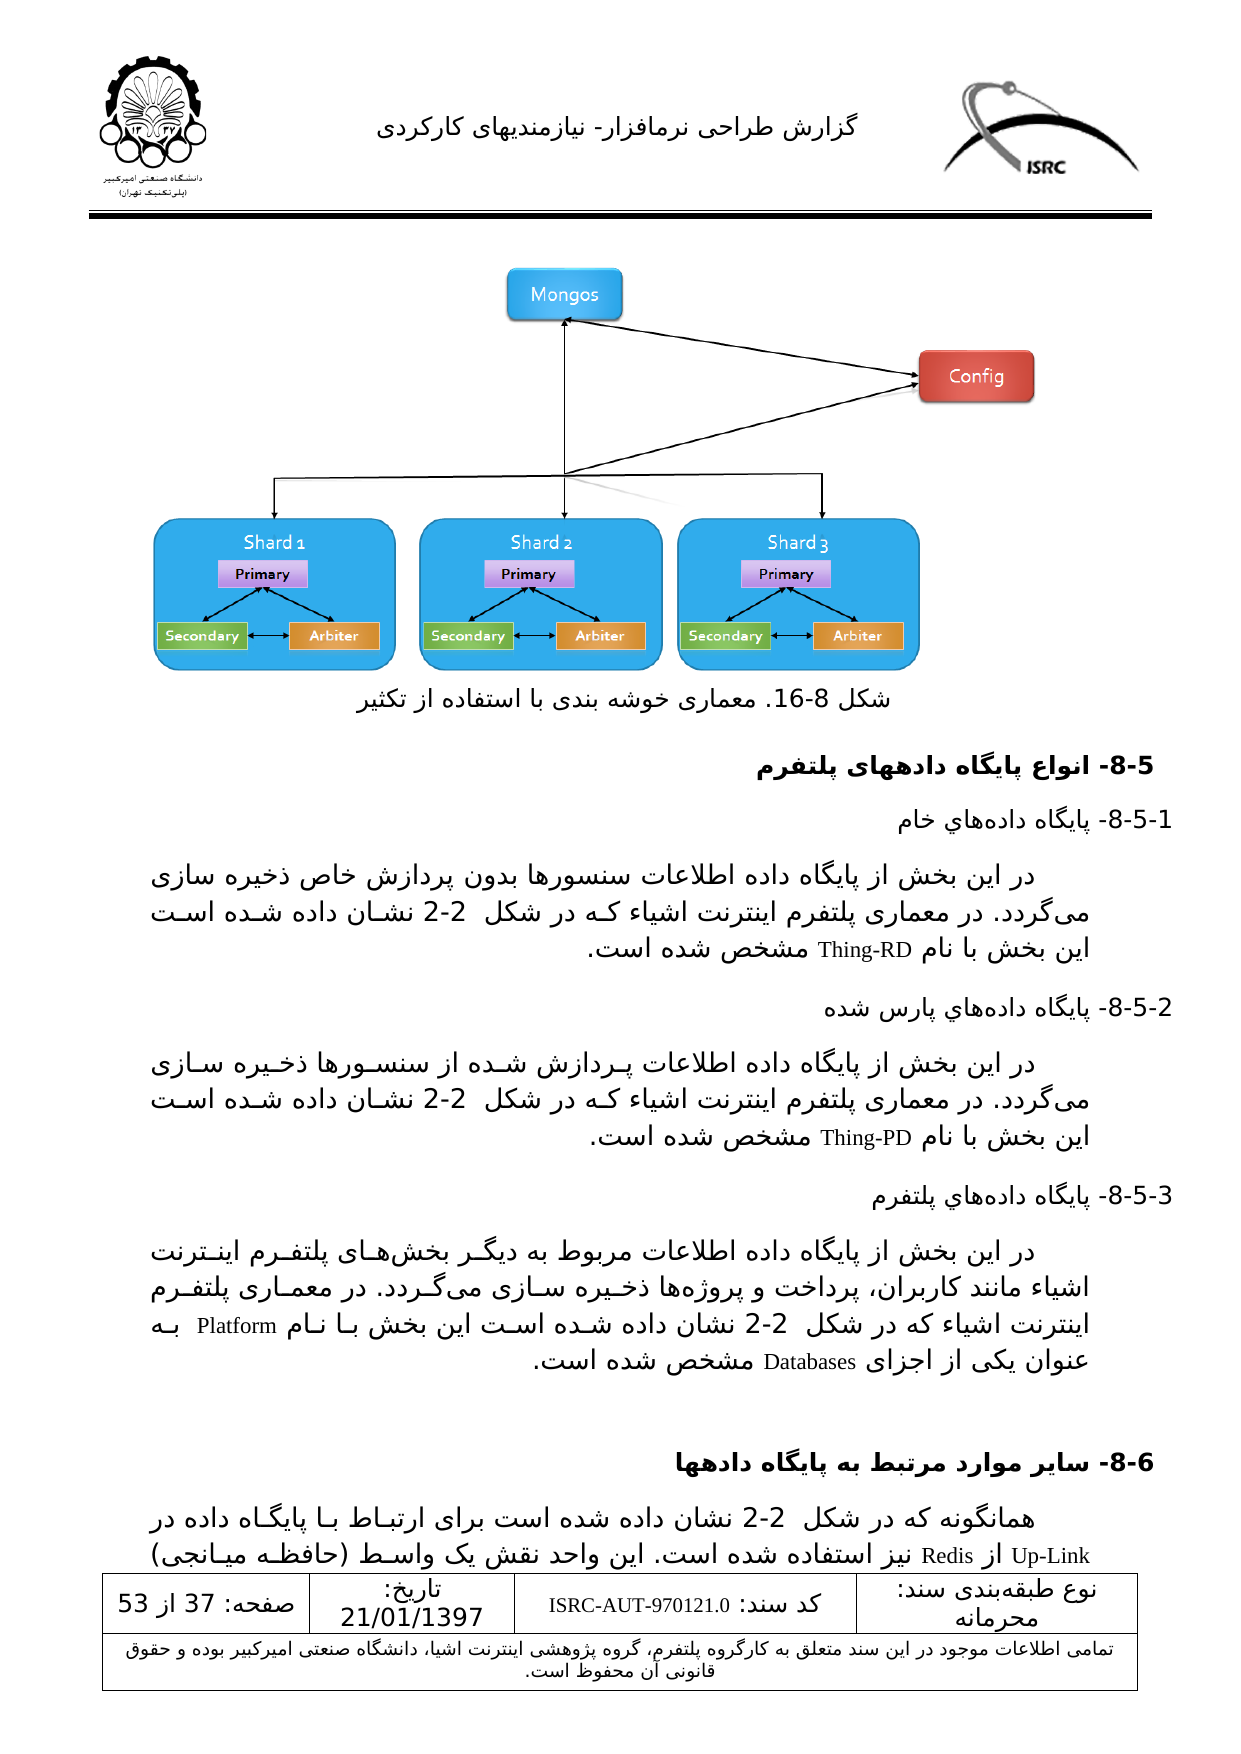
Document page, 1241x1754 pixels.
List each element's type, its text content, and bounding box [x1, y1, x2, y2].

subtitle پايگاه داده‌هاي پلتفرم [150, 1181, 1090, 1211]
text در این بخش از پایگاه داده اطلاعات مربوط به دیگر بخش‌های پلتفرم اینترنت اشیاء مانند کاربران، پرداخت و پروژه‌ها ذخیره سازی می‌گردد. در معماری پلتفرم اینترنت اشیاء که در شکل ‏2-2 نشان داده شده است این بخش با نام Platform به عنوان یکی از اجزای Databases مشخص شده است. [150, 1236, 1090, 1376]
picture [99, 56, 207, 198]
picture [153, 266, 1036, 681]
subtitle پايگاه داده‌هاي پارس شده [150, 993, 1090, 1023]
subtitle انواع پایگاه دادههای پلتفرم [150, 751, 1090, 781]
picture [942, 80, 1141, 174]
text در این بخش از پایگاه داده اطلاعات پردازش شده از سنسور‌ها ذخیره سازی می‌گردد. در معماری پلتفرم اینترنت اشیاء که در شکل ‏2-2 نشان داده شده است این بخش با نام Thing-PD مشخص شده است. [150, 1048, 1090, 1152]
subtitle سایر موارد مرتبط به پایگاه دادهها [150, 1448, 1090, 1477]
subtitle پايگاه داده‌هاي خام [150, 806, 1090, 835]
text در این بخش از پایگاه داده اطلاعات سنسور‌ها بدون پردازش خاص ذخیره سازی می‌گردد. در معماری پلتفرم اینترنت اشیاء که در شکل ‏2-2 نشان داده شده است این بخش با نام Thing-RD مشخص شده است. [150, 860, 1090, 964]
